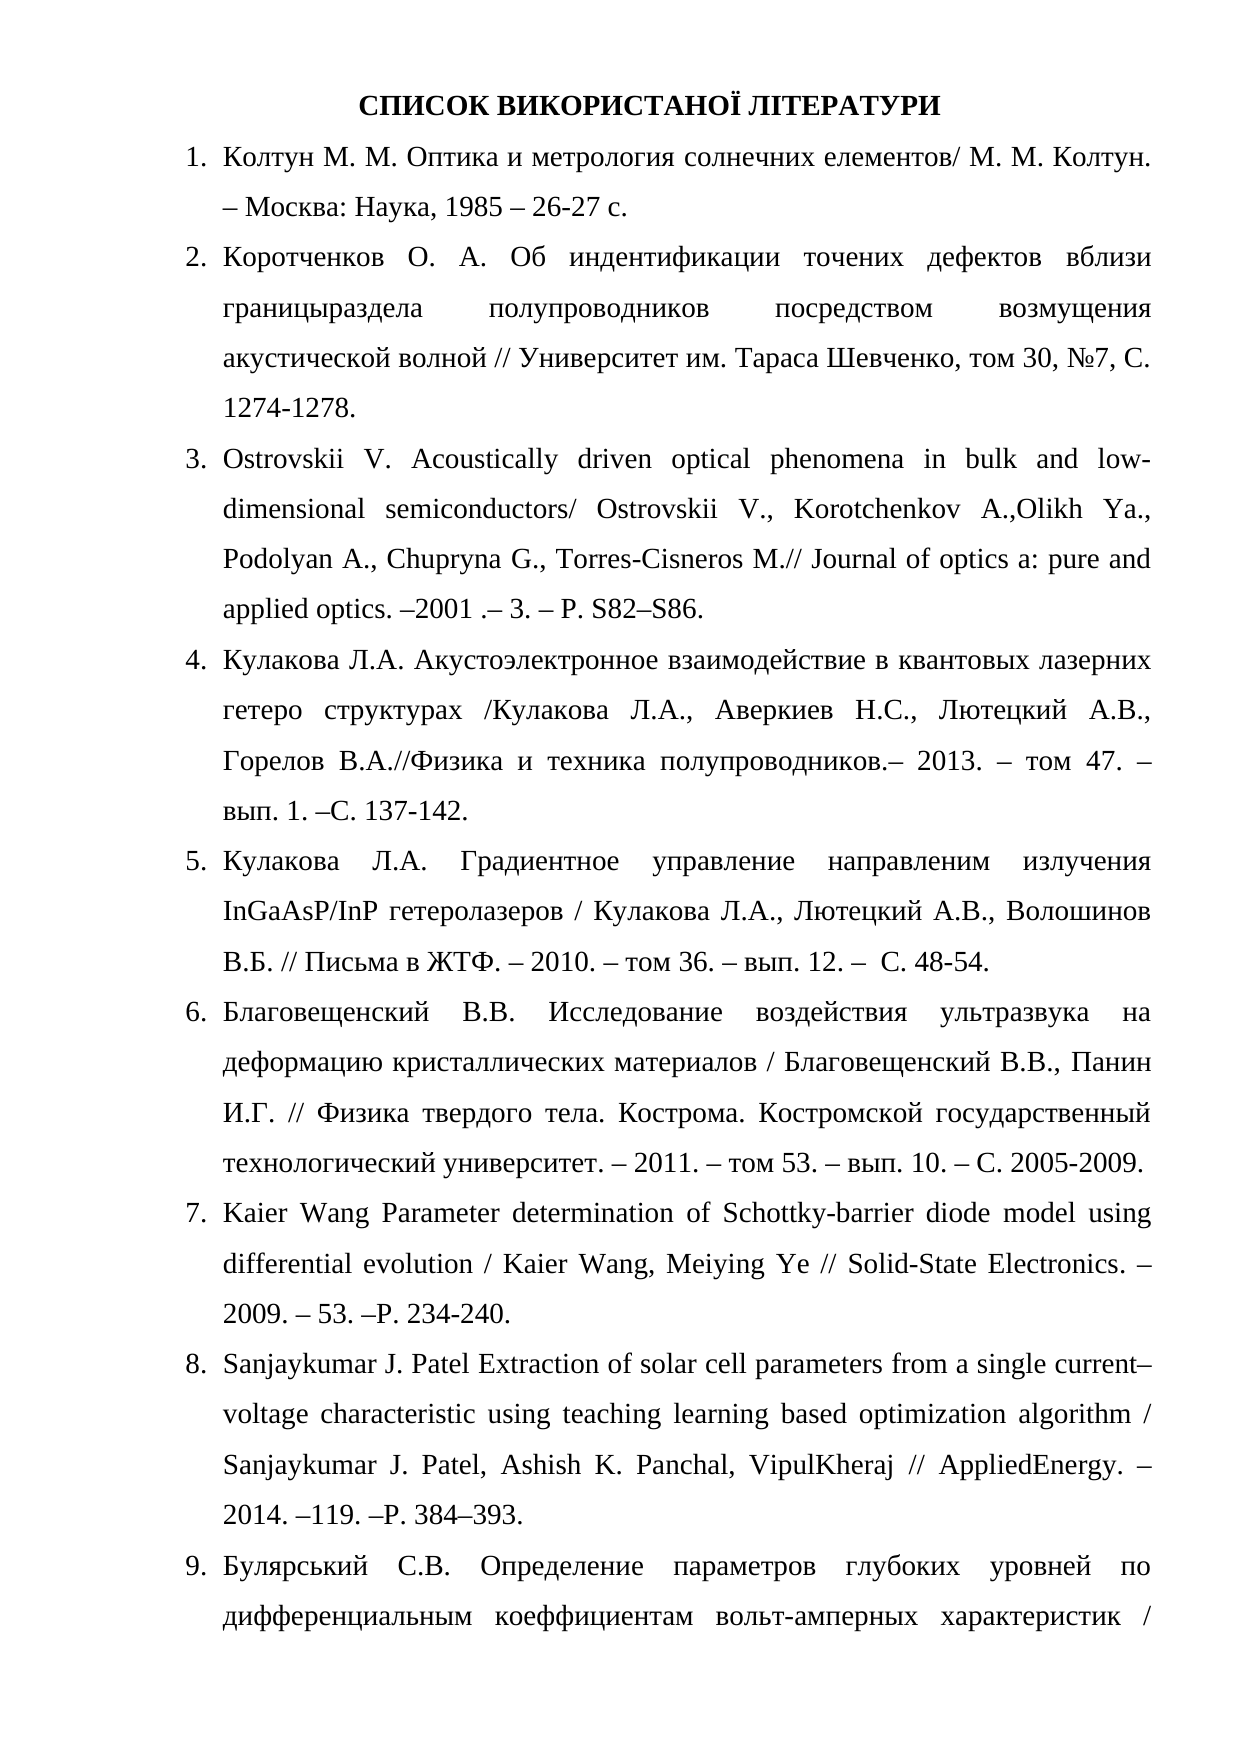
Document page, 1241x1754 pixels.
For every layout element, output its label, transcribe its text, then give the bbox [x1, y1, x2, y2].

list Ostrovskii V. Acoustically driven optical phenomena in bulk and low-dimensional semiconductors/ Ostrovskii V., Korotchenkov A.,Olikh Ya., Podolyan A., Chupryna G., Torres-Cisneros M.// Journal of optics a: pure and applied optics. –2001 .– 3. – P. S82–S86. [185, 441, 1152, 625]
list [185, 1548, 1152, 1631]
list Колтун М. М. Оптика и метрология солнечних елементов/ М. М. Колтун. – Москва: Наука, 1985 – 26-27 с. [185, 139, 1152, 223]
list Sanjaykumar J. Patel Extraction of solar cell parameters from a single current–voltage characteristic using teaching learning based optimization algorithm / Sanjaykumar J. Patel, Ashish K. Panchal, VipulKheraj // AppliedEnergy. –2014. –119. –P. 384–393. [185, 1346, 1152, 1531]
list Кулакова Л.А. Акустоэлектронное взаимодействие в квантовых лазерних гетеро структурах /Кулакова Л.А., Аверкиев Н.С., Лютецкий А.В., Горелов В.А.//Физика и техника полупроводников.– 2013. – том 47. – вып. 1. –С. 137-142. [185, 642, 1152, 826]
list Благовещенский В.В. Исследование воздействия ультразвука на деформацию кристаллических материалов / Благовещенский В.В., Панин И.Г. // Физика твердого тела. Кострома. Костромской государственный технологический университет. – 2011. – том 53. – вып. 10. – С. 2005-2009. [185, 994, 1152, 1179]
list Kaier Wang Parameter determination of Schottky-barrier diode model using differential evolution / Kaier Wang, Meiying Ye // Solid-State Electronics. – 2009. – 53. –P. 234-240. [185, 1195, 1152, 1329]
text СПИСОК ВИКОРИСТАНОЇ ЛІТЕРАТУРИ [148, 88, 1152, 122]
list Коротченков О. А. Об индентификации точених дефектов вблизи границыраздела полупроводников посредством возмущения акустической волной // Университет им. Тараса Шевченко, том 30, №7, С. 1274-1278. [185, 239, 1152, 424]
list Кулакова Л.А. Градиентное управление направленим излучения InGaAsP/InP гетеролазеров / Кулакова Л.А., Лютецкий А.В., Волошинов В.Б. // Письма в ЖТФ. – 2010. – том 36. – вып. 12. – С. 48-54. [185, 843, 1152, 977]
